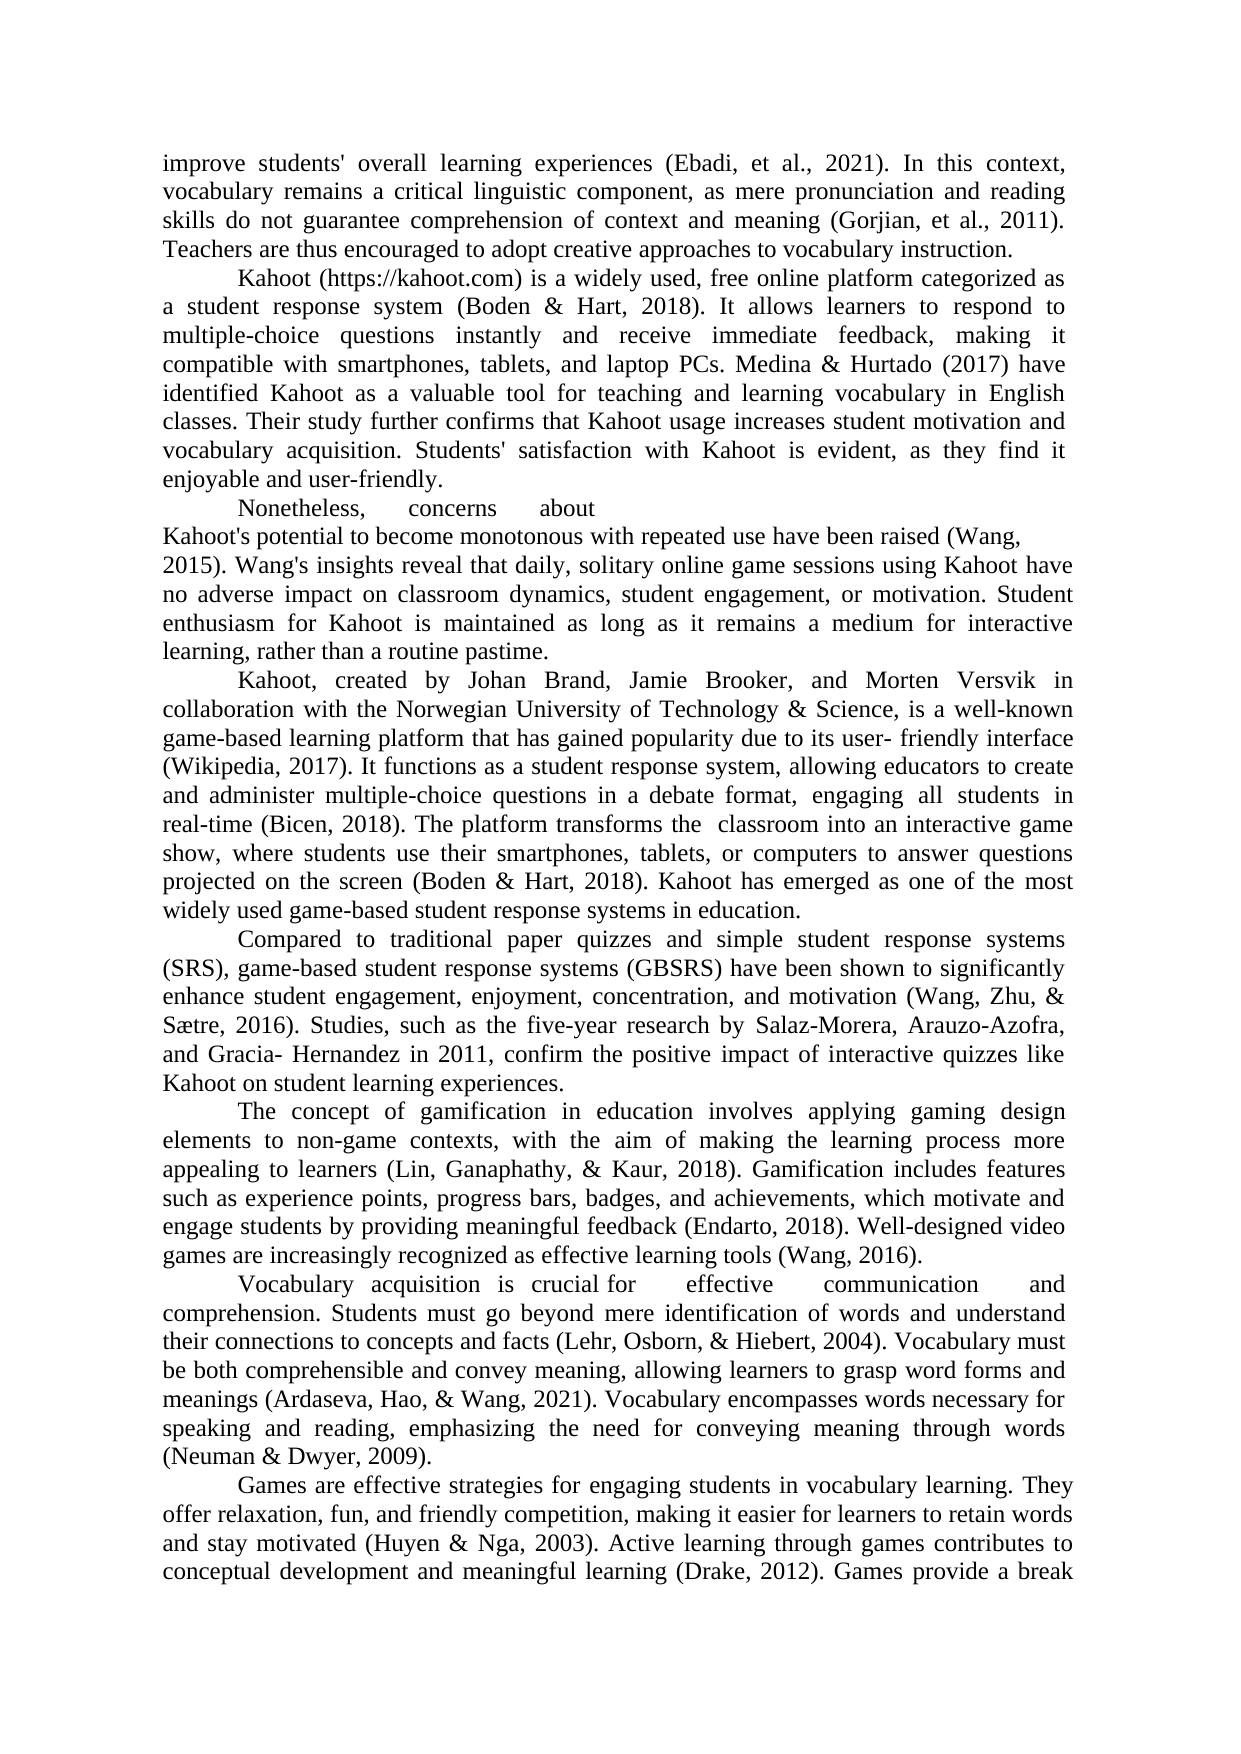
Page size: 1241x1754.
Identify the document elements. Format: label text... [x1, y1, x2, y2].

text Nonetheless, concerns about [162, 493, 1077, 521]
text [162, 148, 1065, 263]
text Compared to traditional paper quizzes and simple student response systems (SRS), game-based student response systems (GBSRS) have been shown to significantly enhance student engagement, enjoyment, concentration, and motivation (Wang, Zhu, & Sætre, 2016). Studies, such as the five-year research by Salaz-Morera, Arauzo-Azofra, and Gracia- Hernandez in 2011, confirm the positive impact of interactive quizzes like Kahoot on student learning experiences. [162, 924, 1065, 1096]
text Vocabulary acquisition is crucial for effective communication and comprehension. Students must go beyond mere identification of words and understand their connections to concepts and facts (Lehr, Osborn, & Hiebert, 2004). Vocabulary must be both comprehensible and convey meaning, allowing learners to grasp word forms and meanings (Ardaseva, Hao, & Wang, 2021). Vocabulary encompasses words necessary for speaking and reading, emphasizing the need for conveying meaning through words (Neuman & Dwyer, 2009). [162, 1269, 1066, 1470]
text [162, 1470, 1073, 1585]
text Kahoot's potential to become monotonous with repeated use have been raised (Wang, [162, 521, 1065, 550]
text Kahoot, created by Johan Brand, Jamie Brooker, and Morten Versvik in collaboration with the Norwegian University of Technology & Science, is a well-known game-based learning platform that has gained popularity due to its user- friendly interface (Wikipedia, 2017). It functions as a student response system, allowing educators to create and administer multiple-choice questions in a debate format, engaging all students in real-time (Bicen, 2018). The platform transforms the classroom into an interactive game show, where students use their smartphones, tablets, or computers to answer questions projected on the screen (Boden & Hart, 2018). Kahoot has emerged as one of the most widely used game-based student response systems in education. [162, 665, 1073, 924]
text Kahoot (https://kahoot.com) is a widely used, free online platform categorized as a student response system (Boden & Hart, 2018). It allows learners to respond to multiple-choice questions instantly and receive immediate feedback, making it compatible with smartphones, tablets, and laptop PCs. Medina & Hurtado (2017) have identified Kahoot as a valuable tool for teaching and learning vocabulary in English classes. Their study further confirms that Kahoot usage increases student motivation and vocabulary acquisition. Students' satisfaction with Kahoot is evident, as they find it enjoyable and user-friendly. [162, 263, 1066, 493]
text The concept of gamification in education involves applying gaming design elements to non-game contexts, with the aim of making the learning process more appealing to learners (Lin, Ganaphathy, & Kaur, 2018). Gamification includes features such as experience points, progress bars, badges, and achievements, which motivate and engage students by providing meaningful feedback (Endarto, 2018). Well-designed video games are increasingly recognized as effective learning tools (Wang, 2016). [162, 1096, 1066, 1269]
text 2015). Wang's insights reveal that daily, solitary online game sessions using Kahoot have no adverse impact on classroom dynamics, student engagement, or motivation. Student enthusiasm for Kahoot is maintained as long as it remains a medium for interactive learning, rather than a routine pastime. [162, 550, 1073, 665]
